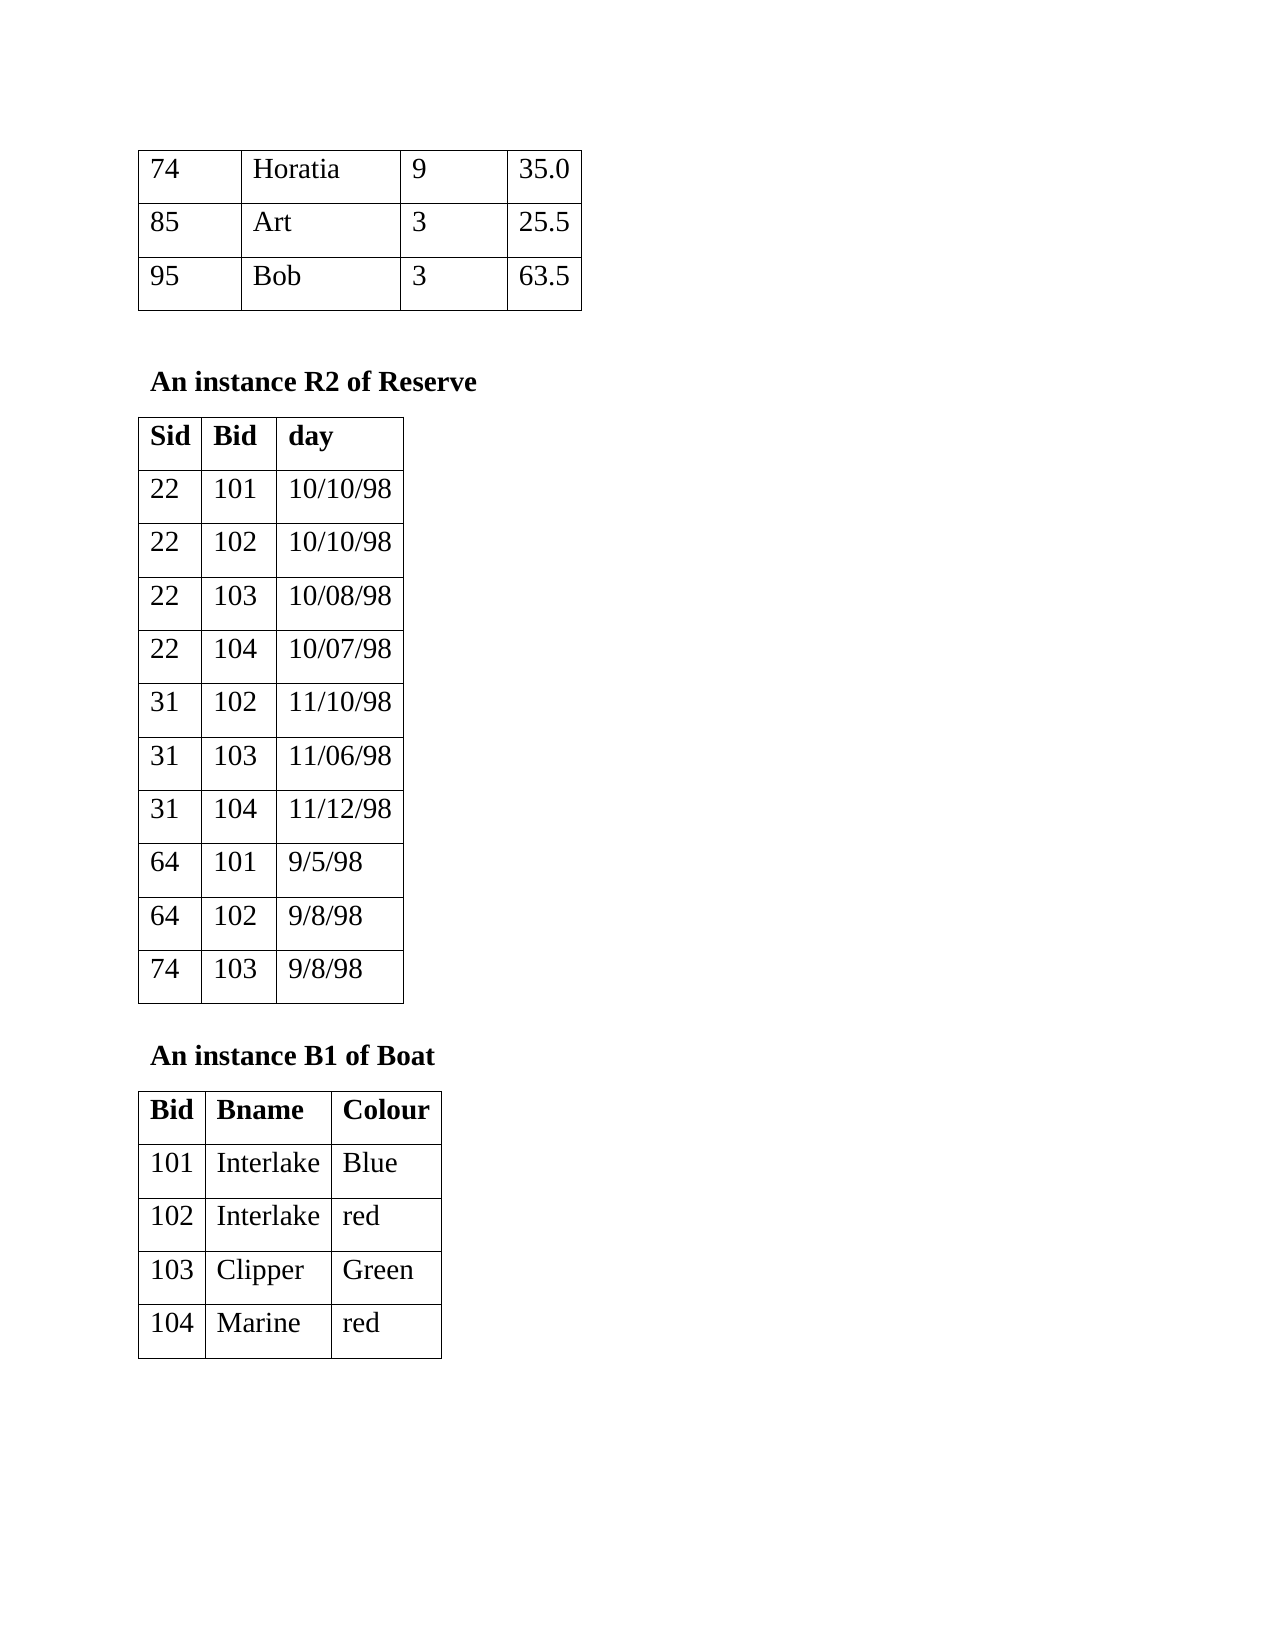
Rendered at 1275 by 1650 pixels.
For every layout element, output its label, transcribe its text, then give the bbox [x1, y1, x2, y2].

table_cell Blue [332, 1145, 441, 1197]
table_cell 101 [139, 1145, 205, 1197]
table_cell 64 [139, 844, 201, 897]
table_header Bid [202, 418, 276, 470]
table_cell 25.5 [508, 204, 581, 257]
table_cell Green [332, 1252, 441, 1304]
text An instance R2 of Reserve [150, 364, 1125, 397]
table_cell 101 [202, 844, 276, 897]
table_cell 9/8/98 [277, 898, 403, 950]
table_cell 9/5/98 [277, 844, 403, 897]
table_cell 63.5 [508, 258, 581, 310]
table_header day [277, 418, 403, 470]
table_cell 104 [202, 791, 276, 843]
table_cell 3 [401, 258, 507, 310]
table_cell 103 [202, 951, 276, 1003]
table_cell 74 [139, 951, 201, 1003]
table_cell Marine [206, 1305, 331, 1357]
table_cell 31 [139, 684, 201, 737]
table_cell 64 [139, 898, 201, 950]
table_cell 104 [202, 631, 276, 683]
table_cell Horatia [242, 151, 400, 203]
table_cell 85 [139, 204, 241, 257]
table_cell 11/12/98 [277, 791, 403, 843]
table_cell red [332, 1199, 441, 1251]
table_cell 35.0 [508, 151, 581, 203]
table_cell Bob [242, 258, 400, 310]
table_cell 101 [202, 471, 276, 523]
table_cell 3 [401, 204, 507, 257]
table_cell red [332, 1305, 441, 1357]
table_cell Clipper [206, 1252, 331, 1304]
table_cell 103 [202, 578, 276, 630]
table_cell 11/10/98 [277, 684, 403, 737]
table_cell 22 [139, 631, 201, 683]
table_cell 10/10/98 [277, 524, 403, 577]
table_header Bname [206, 1092, 331, 1144]
table_cell 95 [139, 258, 241, 310]
table_cell 10/10/98 [277, 471, 403, 523]
table_cell Interlake [206, 1145, 331, 1197]
table_cell Interlake [206, 1199, 331, 1251]
table_cell 10/08/98 [277, 578, 403, 630]
table_cell 9/8/98 [277, 951, 403, 1003]
table_cell 74 [139, 151, 241, 203]
table_cell 31 [139, 738, 201, 790]
table_cell 103 [202, 738, 276, 790]
table_cell 10/07/98 [277, 631, 403, 683]
table_cell 9 [401, 151, 507, 203]
table_cell 102 [202, 684, 276, 737]
table_cell 102 [202, 524, 276, 577]
table_cell 22 [139, 578, 201, 630]
table_cell 103 [139, 1252, 205, 1304]
table_cell 22 [139, 471, 201, 523]
text An instance B1 of Boat [150, 1038, 1125, 1071]
table_cell 104 [139, 1305, 205, 1357]
table_header Sid [139, 418, 201, 470]
table_header Bid [139, 1092, 205, 1144]
table_header Colour [332, 1092, 441, 1144]
table_cell 102 [139, 1199, 205, 1251]
table_cell Art [242, 204, 400, 257]
table_cell 31 [139, 791, 201, 843]
table_cell 22 [139, 524, 201, 577]
table_cell 102 [202, 898, 276, 950]
table_cell 11/06/98 [277, 738, 403, 790]
